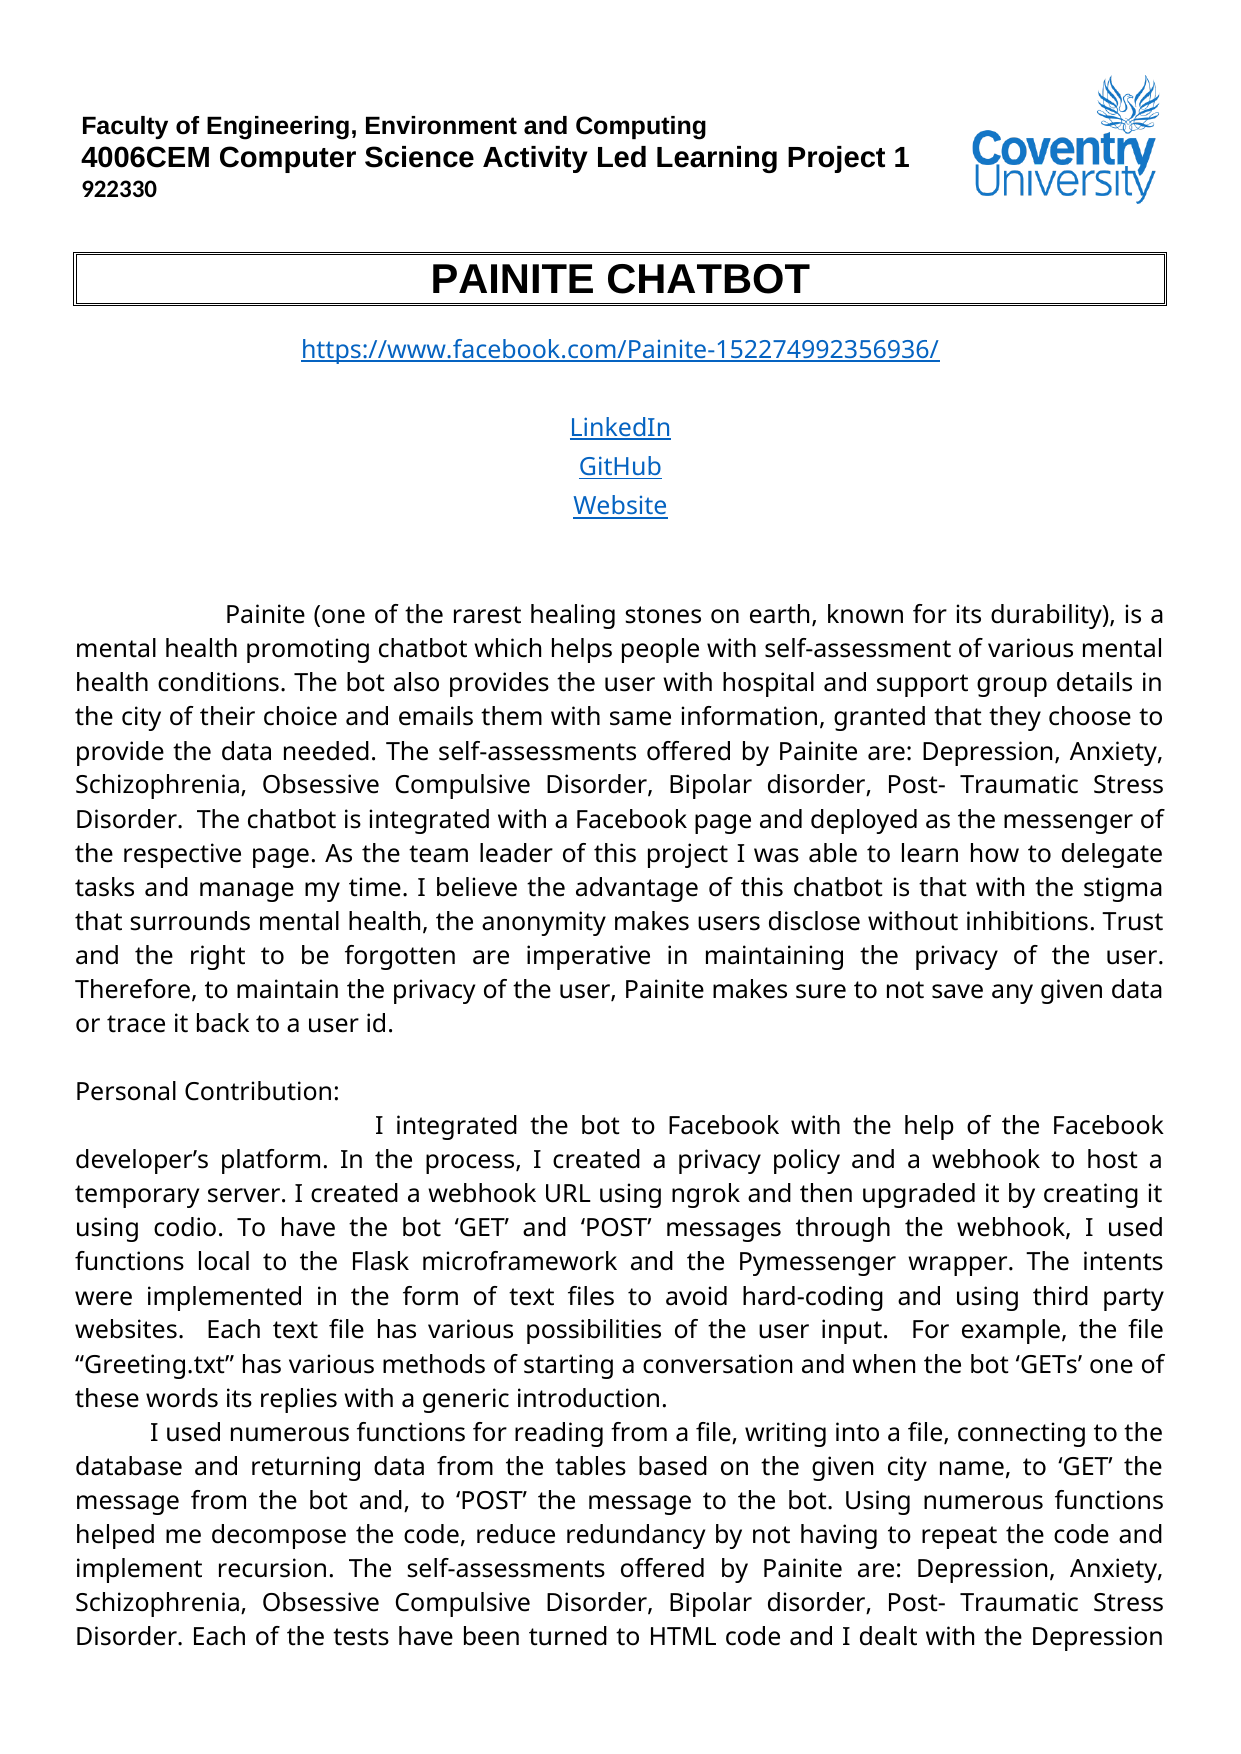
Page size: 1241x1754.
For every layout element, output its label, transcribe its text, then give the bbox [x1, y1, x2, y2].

text LinkedIn [75, 410, 1165, 444]
text Website [75, 488, 1165, 522]
text I integrated the bot to Facebook with the help of the Facebook developer’s platform. In the process, I created a privacy policy and a webhook to host a temporary server. I created a webhook URL using ngrok and then upgraded it by creating it using codio. To have the bot ‘GET’ and ‘POST’ messages through the webhook, I used functions local to the Flask microframework and the Pymessenger wrapper. The intents were implemented in the form of text files to avoid hard-coding and using third party websites. Each text file has various possibilities of the user input. For example, the file “Greeting.txt” has various methods of starting a conversation and when the bot ‘GETs’ one of these words its replies with a generic introduction. [75, 1108, 1165, 1414]
picture [972, 75, 1160, 204]
text Personal Contribution: [75, 1074, 1165, 1108]
text GitHub [75, 449, 1165, 483]
table_header PAINITE CHATBOT [77, 255, 1164, 303]
text https://www.facebook.com/Painite-152274992356936/ [75, 331, 1165, 365]
text Painite (one of the rarest healing stones on earth, known for its durability), is a mental health promoting chatbot which helps people with self-assessment of various mental health conditions. The bot also provides the user with hospital and support group details in the city of their choice and emails them with same information, granted that they choose to provide the data needed. The self-assessments offered by Painite are: Depression, Anxiety, Schizophrenia, Obsessive Compulsive Disorder, Bipolar disorder, Post- Traumatic Stress Disorder. The chatbot is integrated with a Facebook page and deployed as the messenger of the respective page. As the team leader of this project I was able to learn how to delegate tasks and manage my time. I believe the advantage of this chatbot is that with the stigma that surrounds mental health, the anonymity makes users disclose without inhibitions. Trust and the right to be forgotten are imperative in maintaining the privacy of the user. Therefore, to maintain the privacy of the user, Painite makes sure to not save any given data or trace it back to a user id. [75, 597, 1165, 1040]
